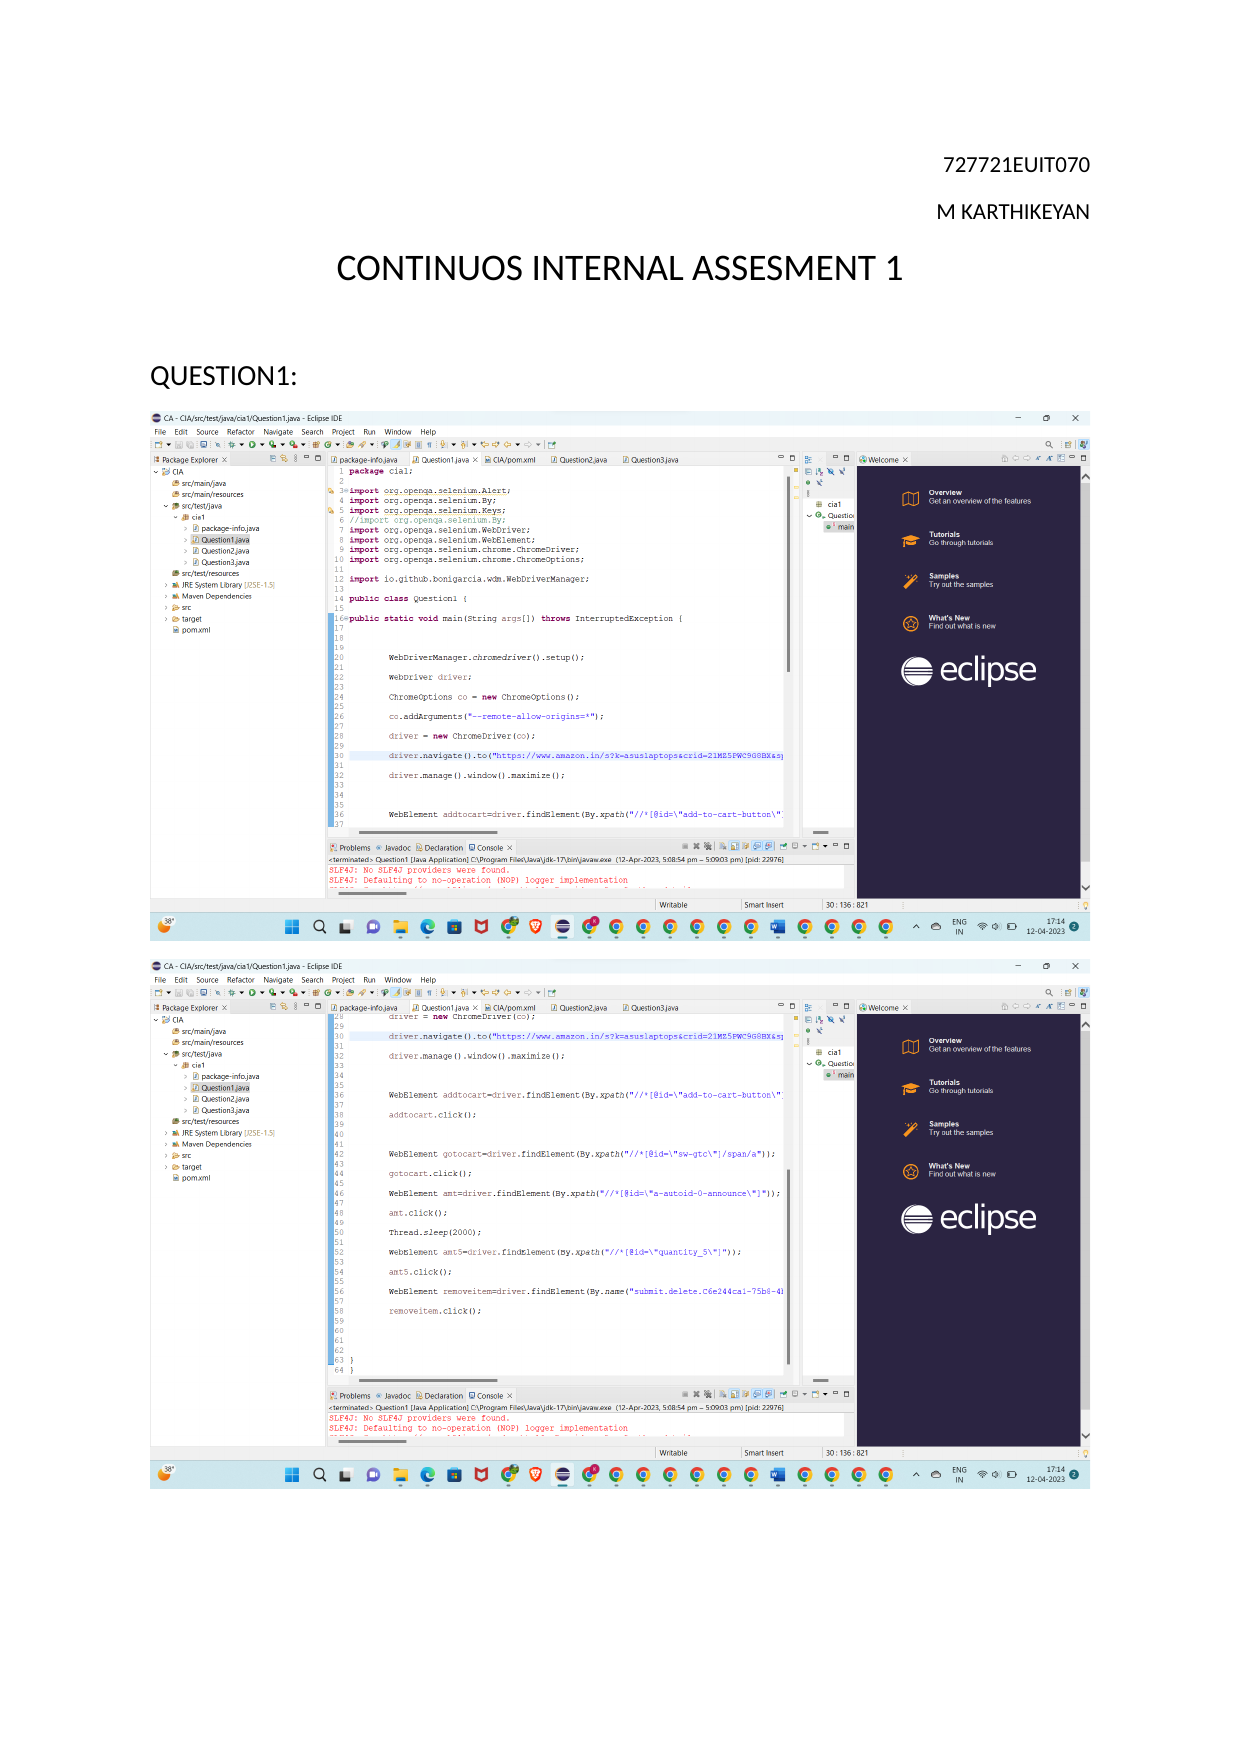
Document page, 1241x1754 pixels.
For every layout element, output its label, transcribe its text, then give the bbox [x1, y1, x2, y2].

picture [150, 411, 1091, 941]
text QUESTION1: [150, 357, 1090, 392]
text M KARTHIKEYAN [150, 197, 1090, 225]
text 727721EUIT070 [150, 150, 1090, 178]
picture [150, 959, 1091, 1489]
text CONTINUOS INTERNAL ASSESMENT 1 [150, 244, 1090, 289]
